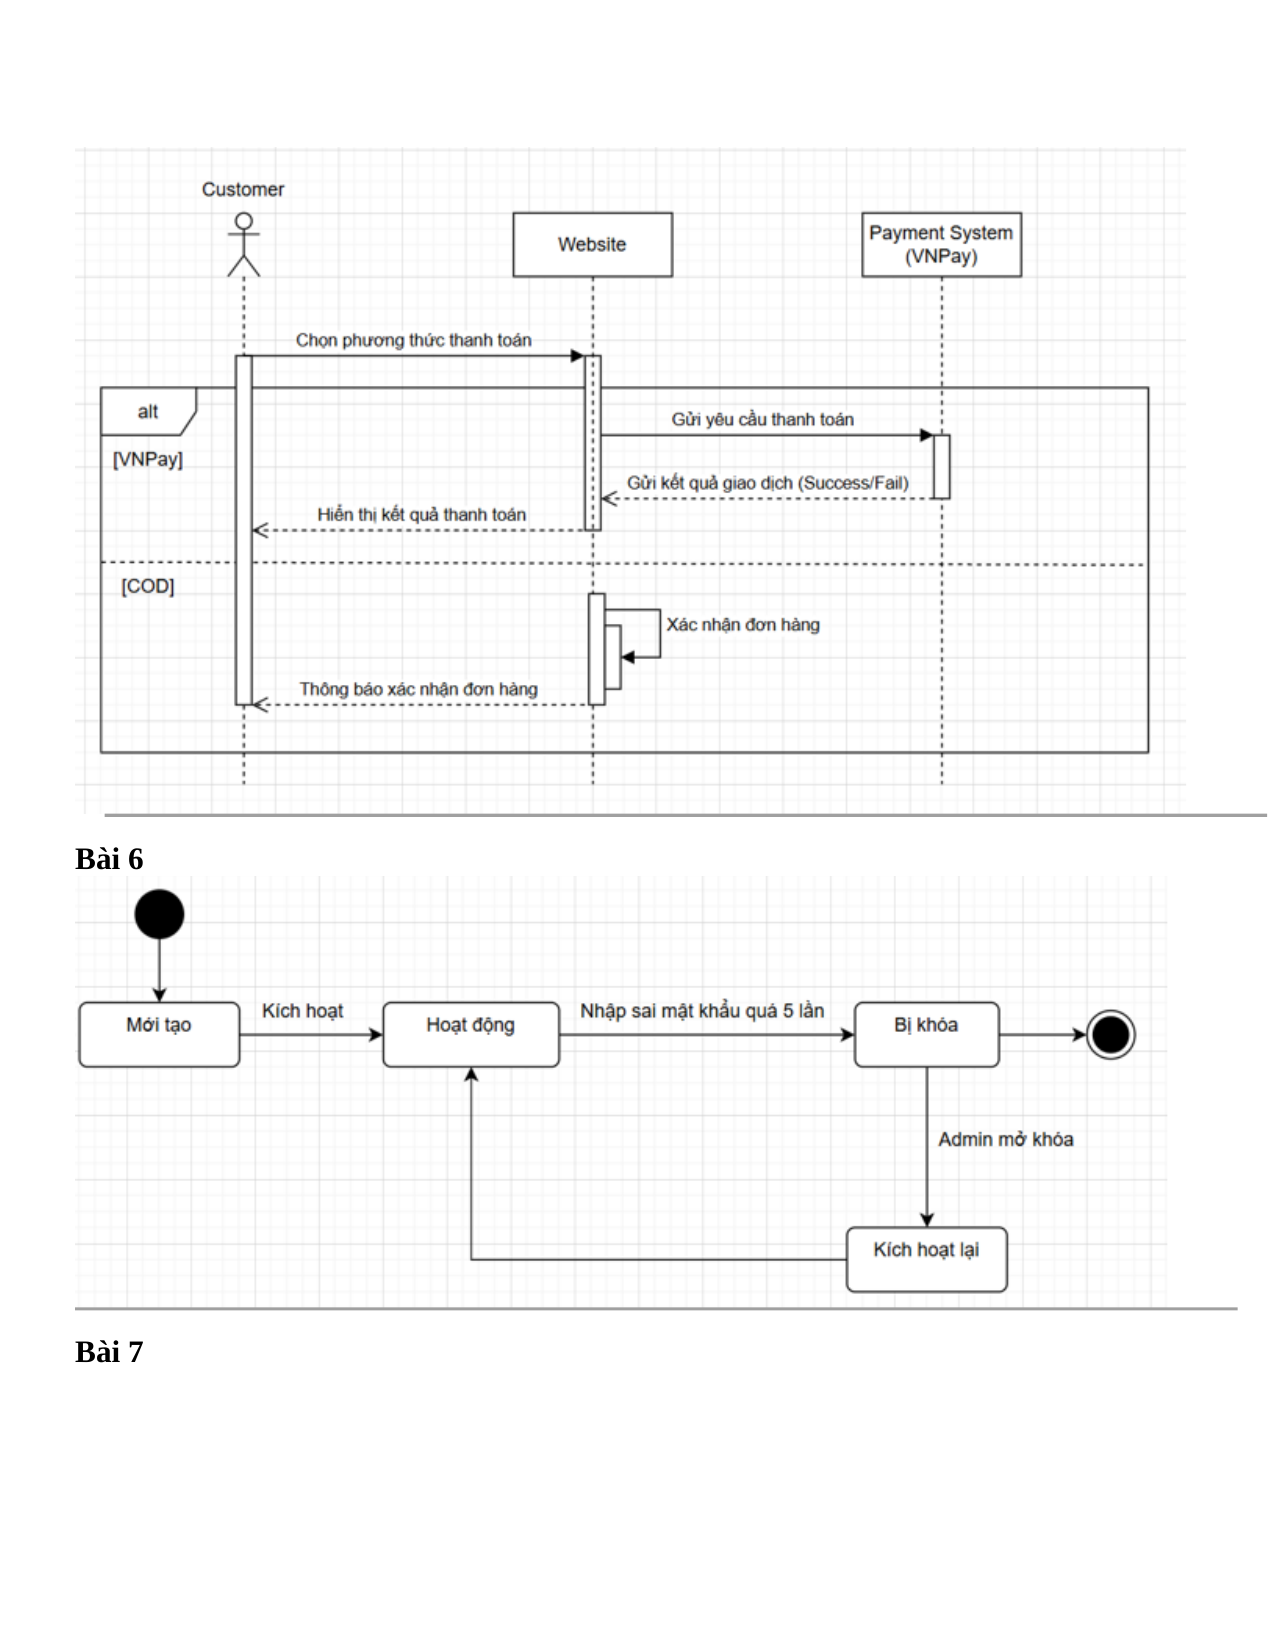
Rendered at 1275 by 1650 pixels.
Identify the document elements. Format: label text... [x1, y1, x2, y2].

text Bài 6 [75, 840, 1237, 876]
text Bài 7 [75, 1334, 1237, 1369]
picture [75, 876, 1168, 1307]
picture [75, 147, 1187, 814]
